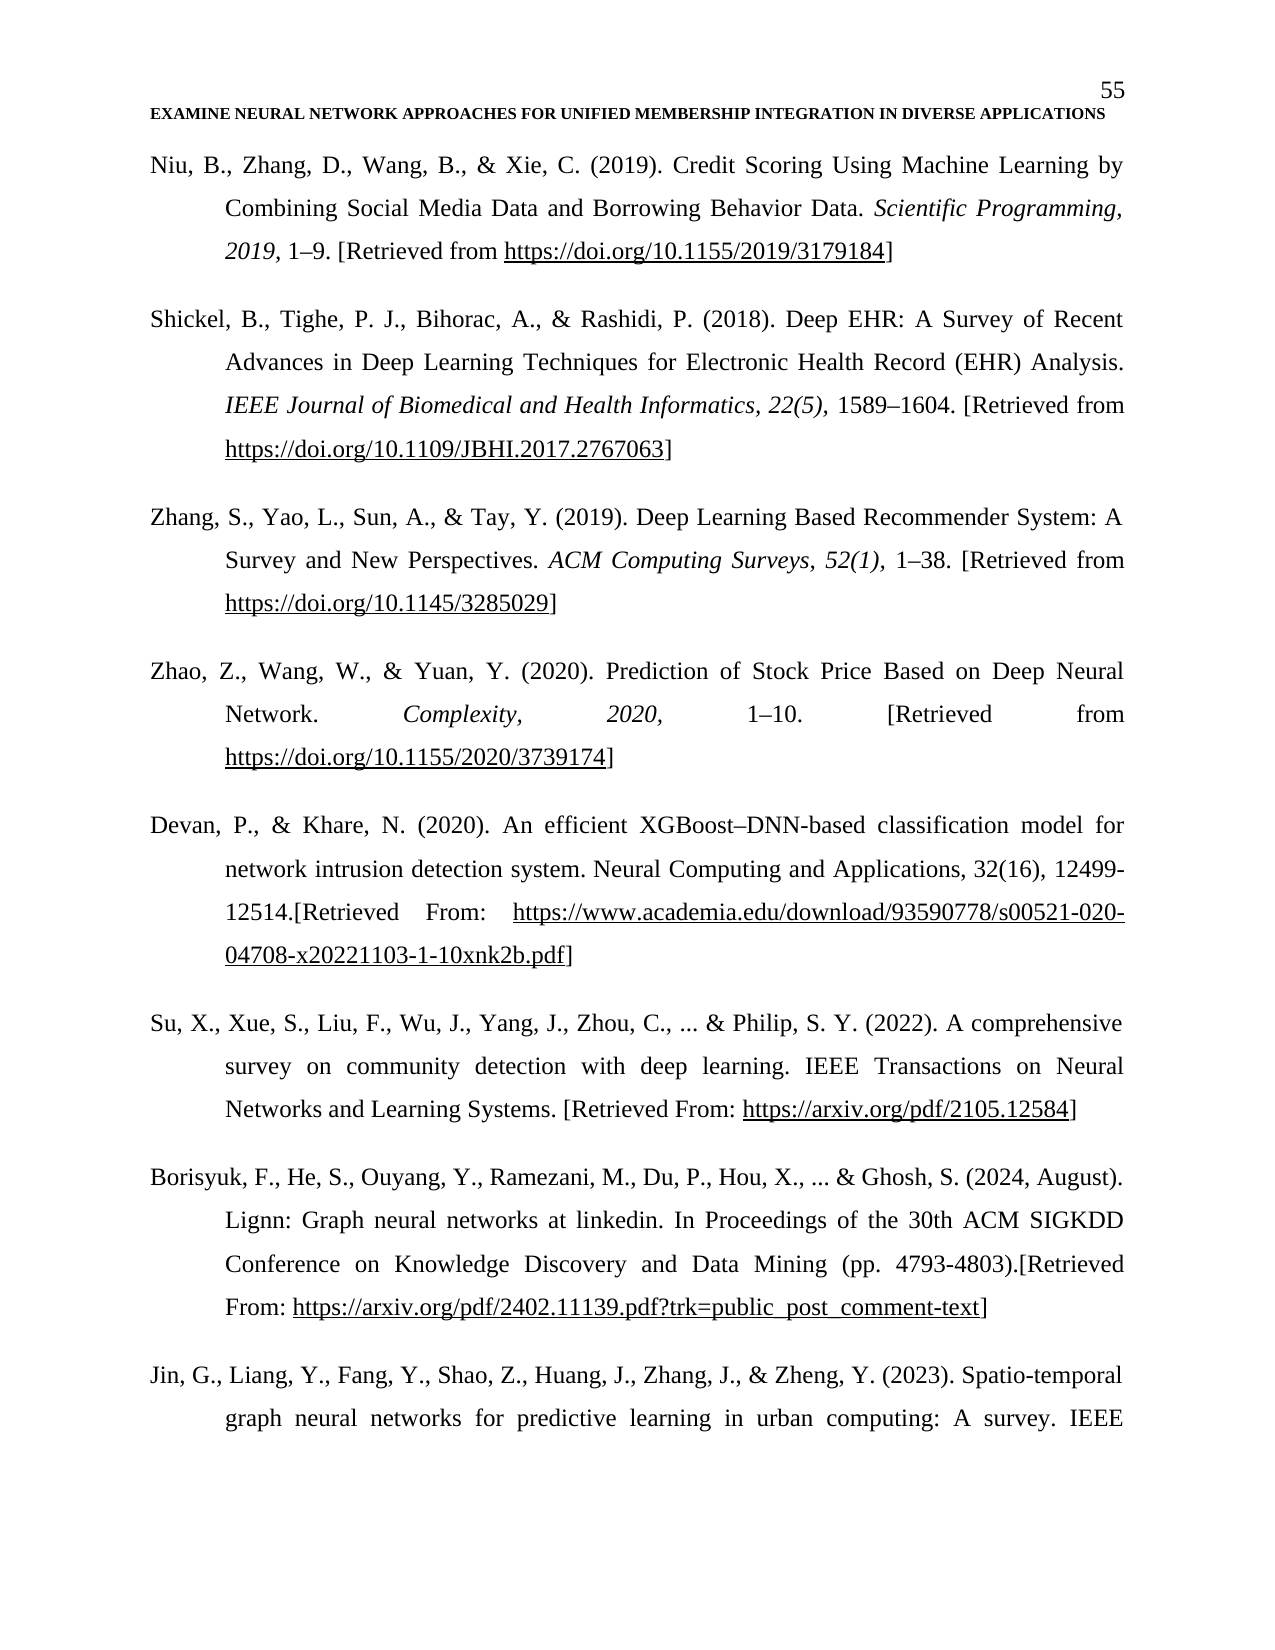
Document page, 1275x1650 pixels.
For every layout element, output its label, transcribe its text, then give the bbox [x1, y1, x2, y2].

text Devan, P., & Khare, N. (2020). An efficient XGBoost–DNN-based classification model for network intrusion detection system. Neural Computing and Applications, 32(16), 12499-12514.[Retrieved From: https://www.academia.edu/download/93590778/s00521-020-04708-x20221103-1-10xnk2b.pdf] [150, 811, 1125, 969]
text Borisyuk, F., He, S., Ouyang, Y., Ramezani, M., Du, P., Hou, X., ... & Ghosh, S. (2024, August). Lignn: Graph neural networks at linkedin. In Proceedings of the 30th ACM SIGKDD Conference on Knowledge Discovery and Data Mining (pp. 4793-4803).[Retrieved From: https://arxiv.org/pdf/2402.11139.pdf?trk=public_post_comment-text] [150, 1162, 1125, 1321]
text Niu, B., Zhang, D., Wang, B., & Xie, C. (2019). Credit Scoring Using Machine Learning by Combining Social Media Data and Borrowing Behavior Data. Scientific Programming, 2019, 1–9. [Retrieved from https://doi.org/10.1155/2019/3179184] [150, 150, 1125, 265]
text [150, 1360, 1125, 1432]
text Su, X., Xue, S., Liu, F., Wu, J., Yang, J., Zhou, C., ... & Philip, S. Y. (2022). A comprehensive survey on community detection with deep learning. IEEE Transactions on Neural Networks and Learning Systems. [Retrieved From: https://arxiv.org/pdf/2105.12584] [150, 1008, 1125, 1123]
text Shickel, B., Tighe, P. J., Bihorac, A., & Rashidi, P. (2018). Deep EHR: A Survey of Recent Advances in Deep Learning Techniques for Electronic Health Record (EHR) Analysis. IEEE Journal of Biomedical and Health Informatics, 22(5), 1589–1604. [Retrieved from https://doi.org/10.1109/JBHI.2017.2767063] [150, 304, 1125, 462]
text Zhang, S., Yao, L., Sun, A., & Tay, Y. (2019). Deep Learning Based Recommender System: A Survey and New Perspectives. ACM Computing Surveys, 52(1), 1–38. [Retrieved from https://doi.org/10.1145/3285029] [150, 502, 1125, 617]
text Zhao, Z., Wang, W., & Yuan, Y. (2020). Prediction of Stock Price Based on Deep Neural Network. Complexity, 2020, 1–10. [Retrieved from https://doi.org/10.1155/2020/3739174] [150, 656, 1125, 771]
